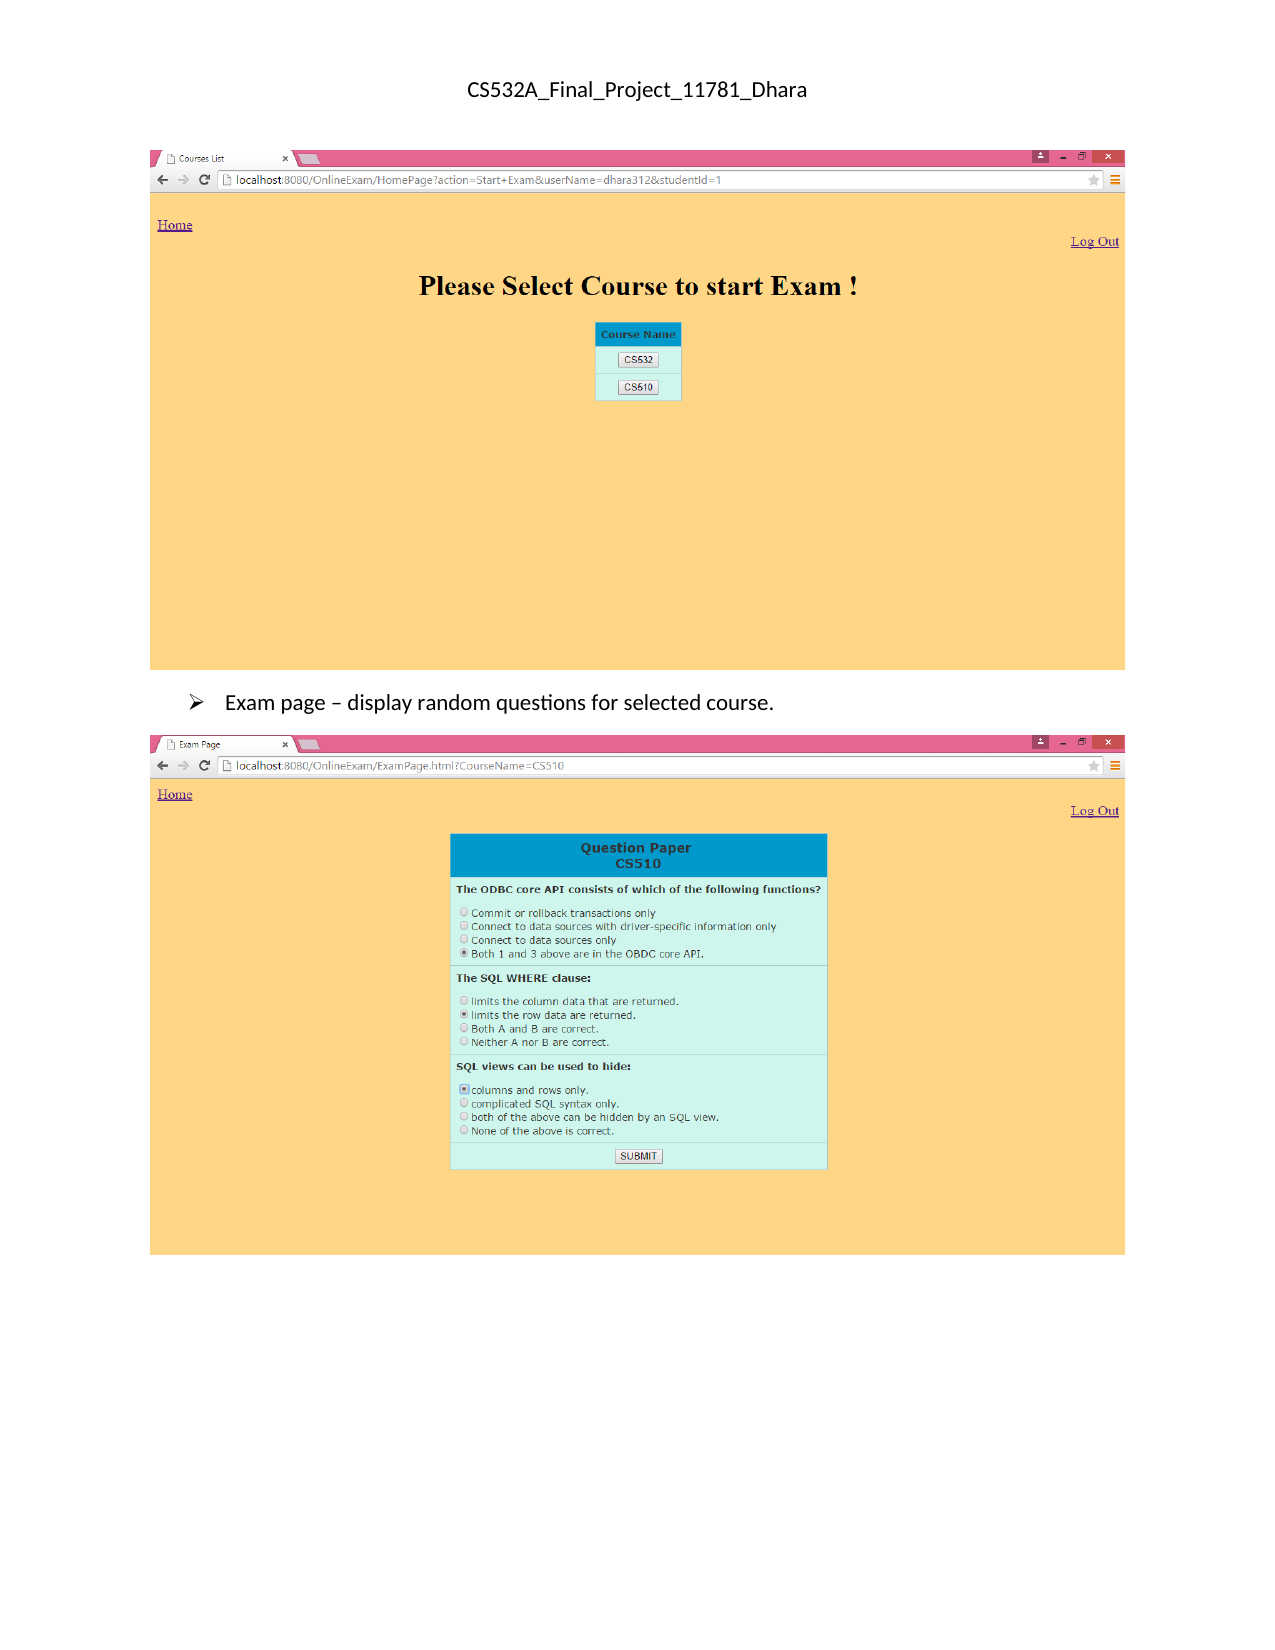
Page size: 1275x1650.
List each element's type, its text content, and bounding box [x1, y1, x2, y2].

picture [150, 150, 1125, 670]
list Exam page – display random questions for selected course. [187, 688, 1125, 716]
picture [150, 735, 1125, 1255]
